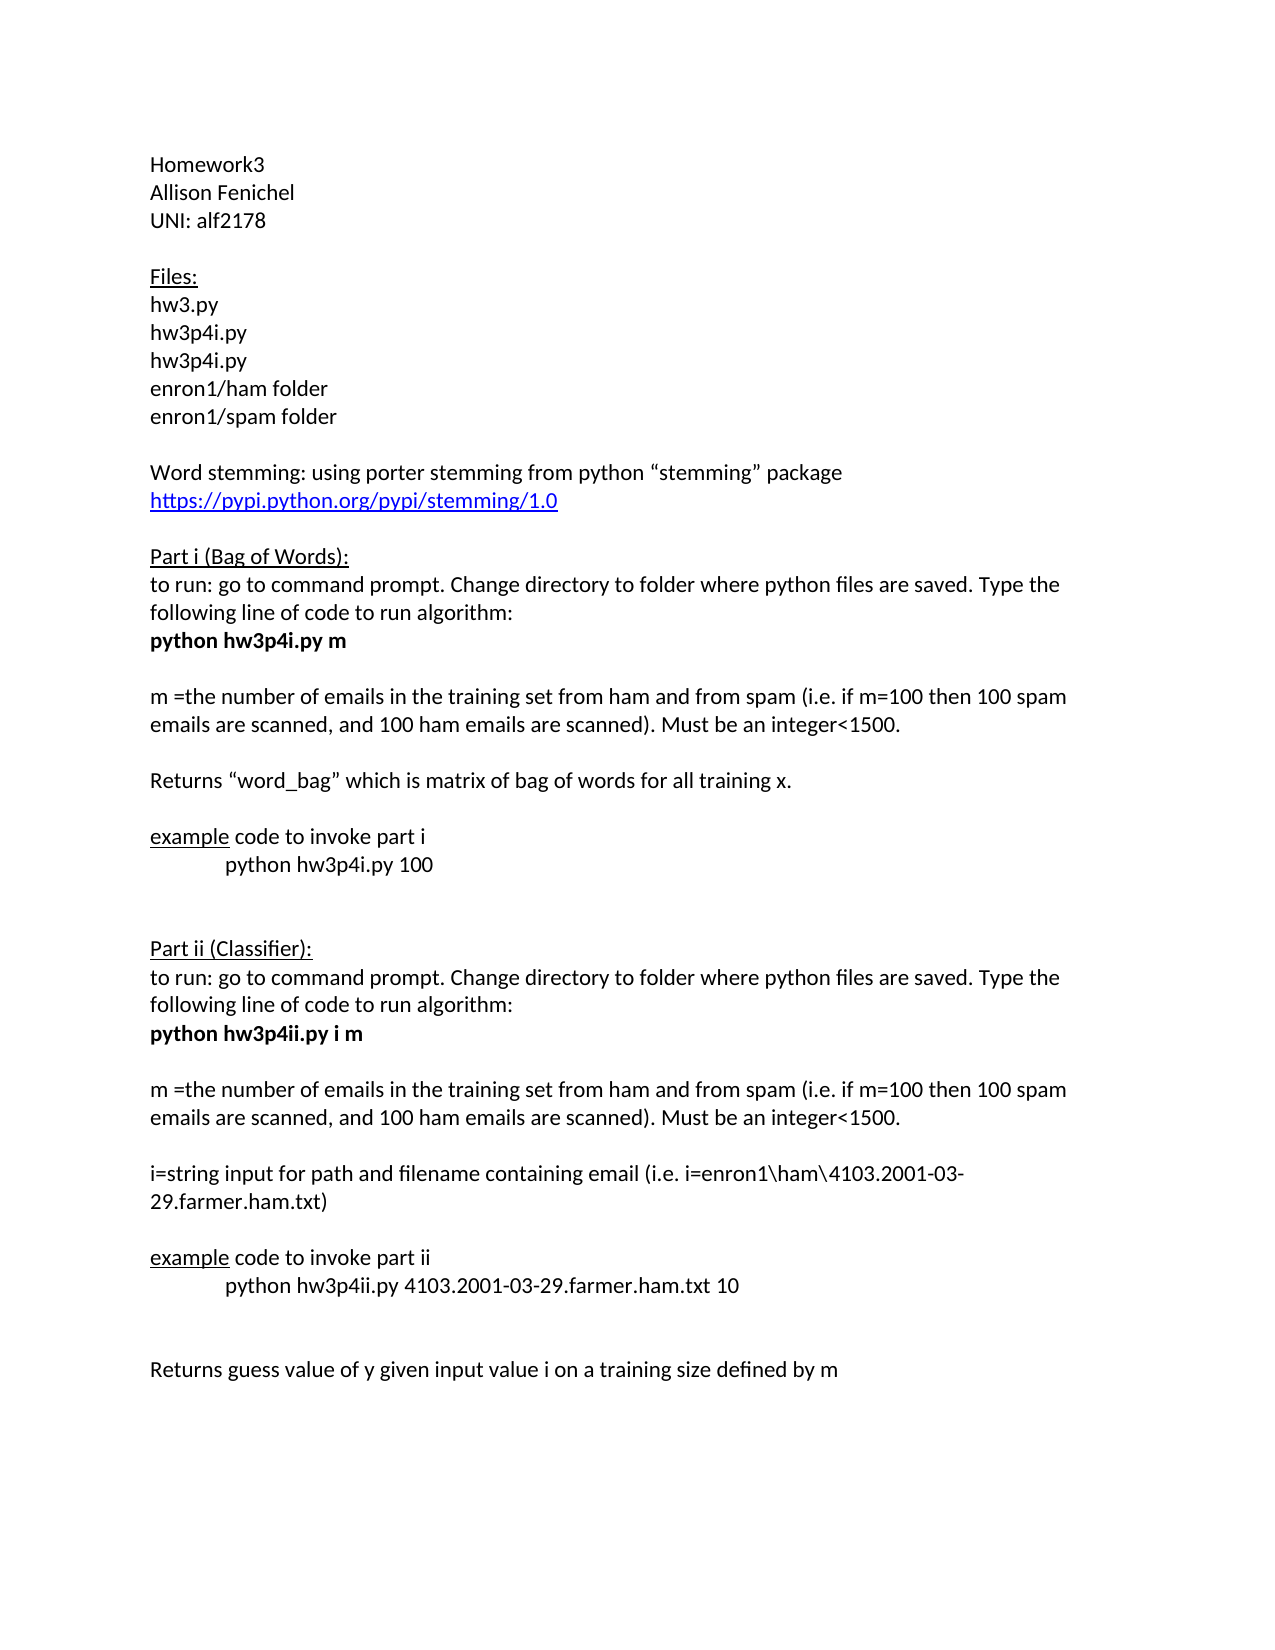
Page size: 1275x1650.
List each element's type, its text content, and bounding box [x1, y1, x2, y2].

text hw3p4i.py [150, 346, 1125, 374]
text python hw3p4ii.py 4103.2001-03-29.farmer.ham.txt 10 [150, 1271, 1125, 1299]
text example code to invoke part i [150, 822, 1125, 851]
text m =the number of emails in the training set from ham and from spam (i.e. if m=100 then 100 spam emails are scanned, and 100 ham emails are scanned). Must be an integer<1500. [150, 682, 1125, 738]
text Part ii (Classifier): [150, 934, 1125, 963]
text to run: go to command prompt. Change directory to folder where python files are saved. Type the following line of code to run algorithm: [150, 570, 1125, 626]
text python hw3p4ii.py i m [150, 1019, 1125, 1047]
text i=string input for path and filename containing email (i.e. i=enron1\ham\4103.2001-03-29.farmer.ham.txt) [150, 1159, 1125, 1215]
text to run: go to command prompt. Change directory to folder where python files are saved. Type the following line of code to run algorithm: [150, 963, 1125, 1019]
text UNI: alf2178 [150, 206, 1125, 234]
text Returns guess value of y given input value i on a training size defined by m [150, 1355, 1125, 1383]
text Files: [150, 262, 1125, 290]
text Homework3 [150, 150, 1125, 178]
text enron1/spam folder [150, 402, 1125, 430]
text hw3.py [150, 290, 1125, 318]
text enron1/ham folder [150, 374, 1125, 402]
text Word stemming: using porter stemming from python “stemming” package https://pypi.python.org/pypi/stemming/1.0 [150, 458, 1125, 514]
text hw3p4i.py [150, 318, 1125, 346]
text Part i (Bag of Words): [150, 542, 1125, 570]
text Allison Fenichel [150, 178, 1125, 206]
text Returns “word_bag” which is matrix of bag of words for all training x. [150, 766, 1125, 794]
text m =the number of emails in the training set from ham and from spam (i.e. if m=100 then 100 spam emails are scanned, and 100 ham emails are scanned). Must be an integer<1500. [150, 1075, 1125, 1131]
text python hw3p4i.py m [150, 626, 1125, 654]
text python hw3p4i.py 100 [150, 851, 1125, 878]
text example code to invoke part ii [150, 1243, 1125, 1271]
